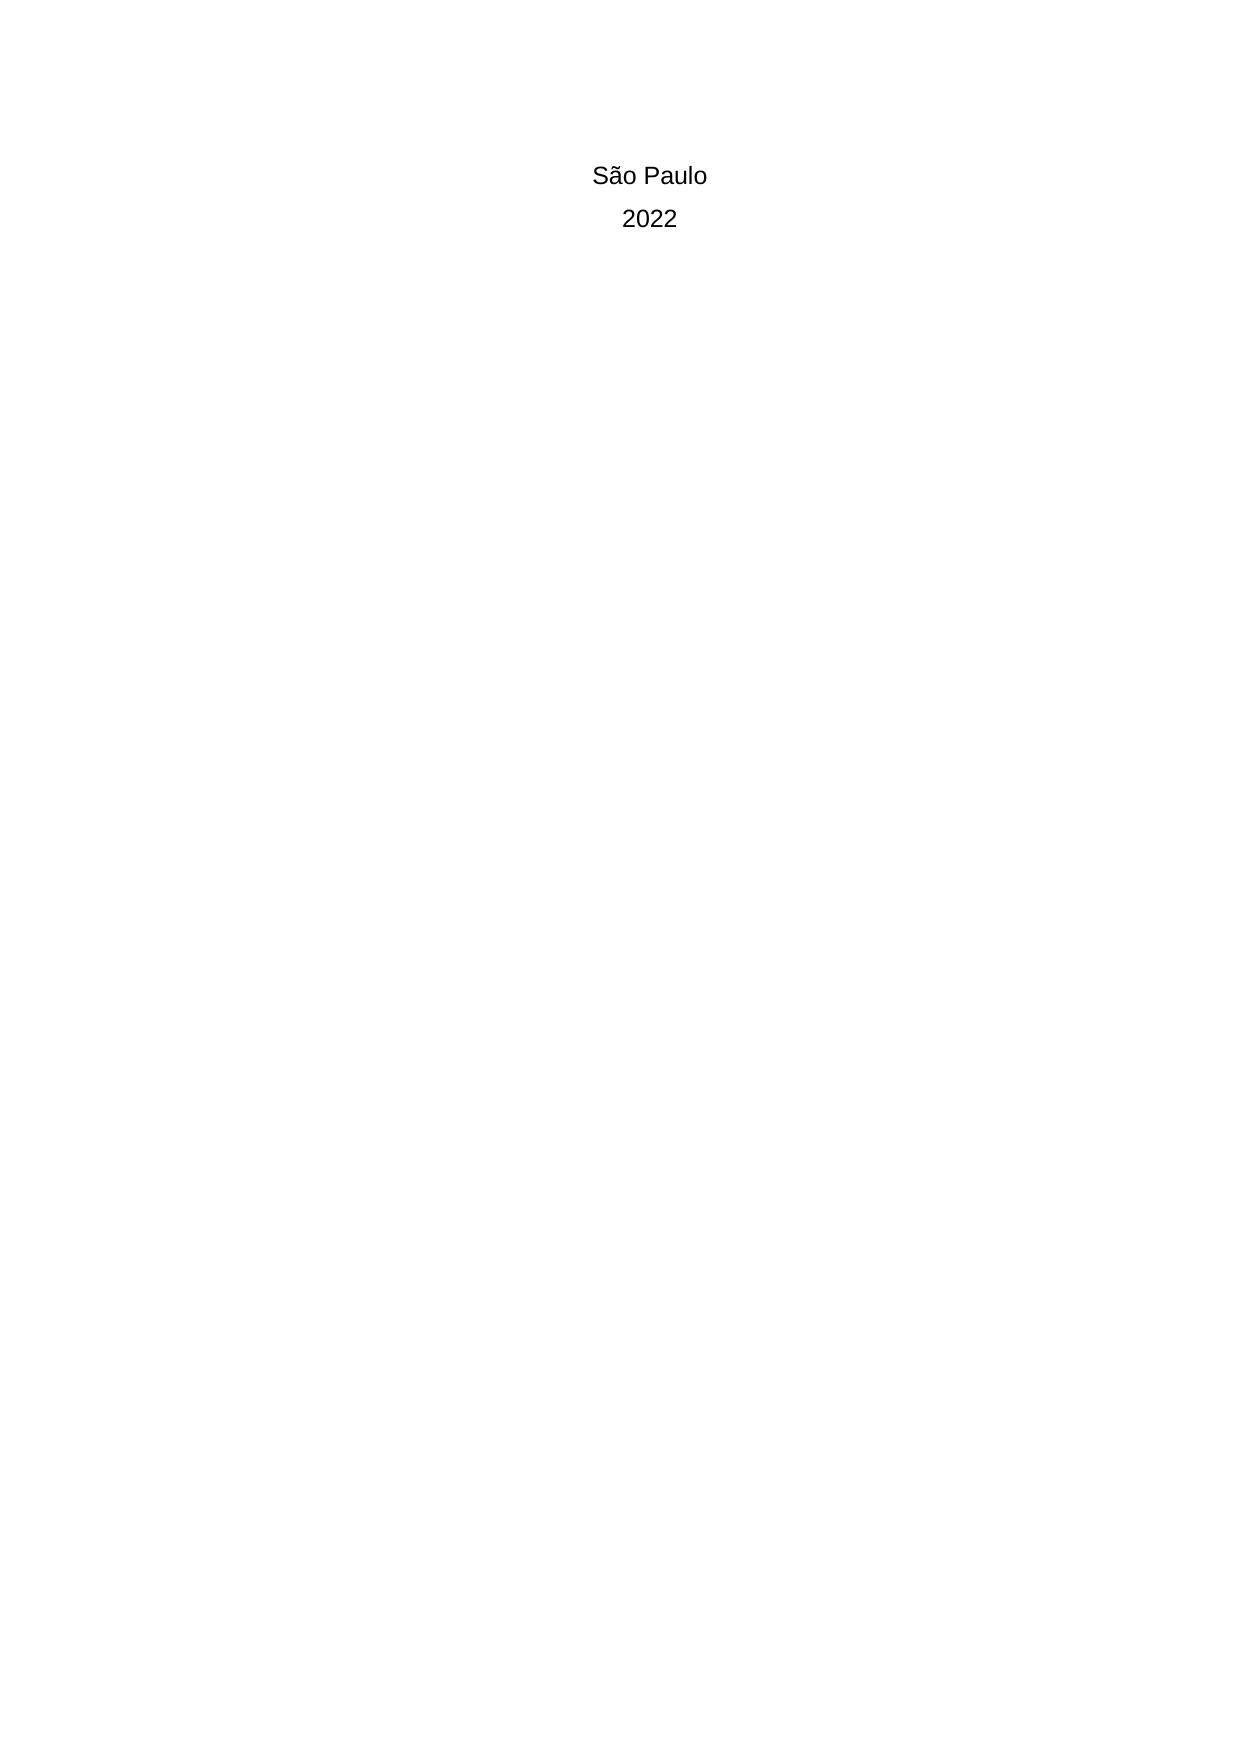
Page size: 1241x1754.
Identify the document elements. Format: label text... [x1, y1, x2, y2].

text São Paulo [177, 161, 1122, 190]
text 2022 [177, 204, 1122, 233]
